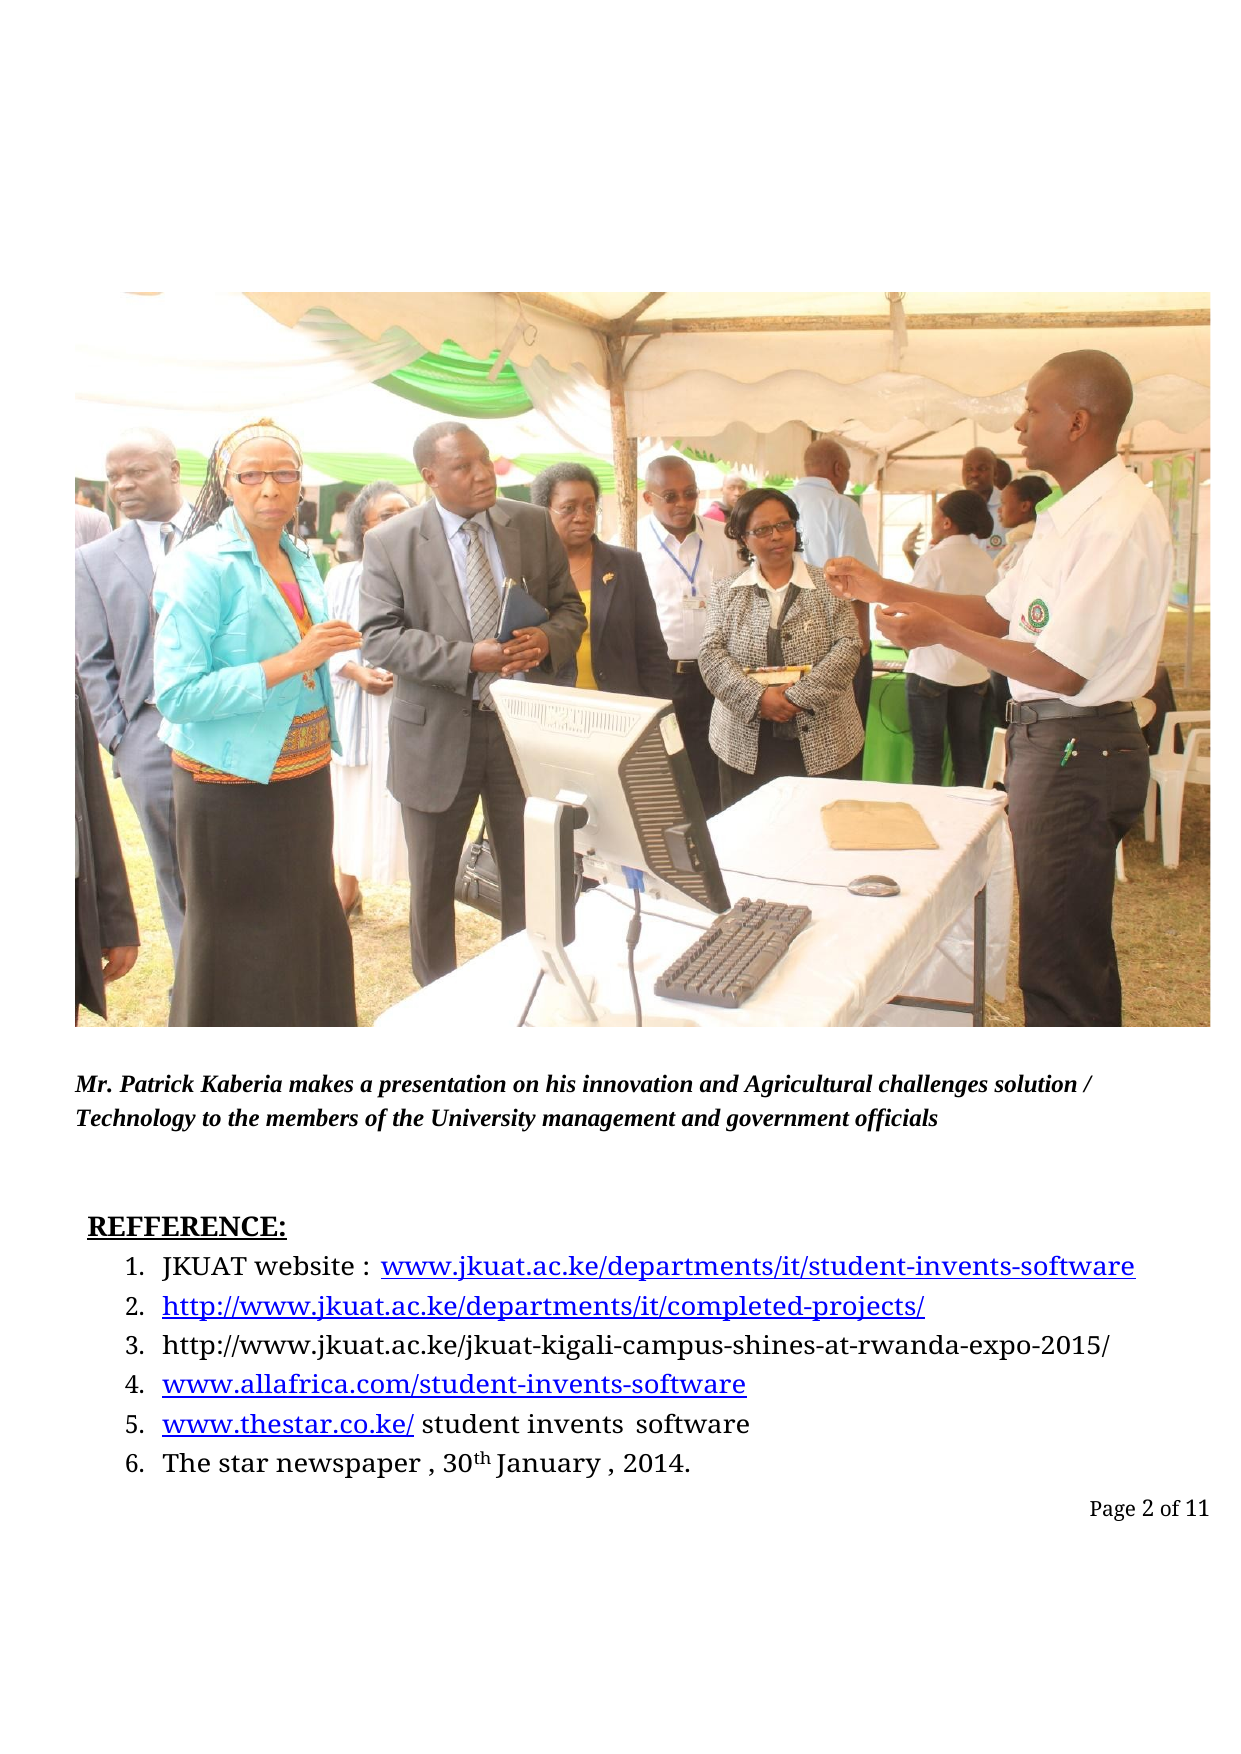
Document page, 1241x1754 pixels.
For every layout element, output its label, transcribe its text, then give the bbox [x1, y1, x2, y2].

list www.thestar.co.ke/ student invents software [124, 1407, 1210, 1441]
list JKUAT website : www.jkuat.ac.ke/departments/it/student-invents-software [124, 1249, 1210, 1283]
list http://www.jkuat.ac.ke/jkuat-kigali-campus-shines-at-rwanda-expo-2015/ [124, 1328, 1210, 1362]
text Mr. Patrick Kaberia makes a presentation on his innovation and Agricultural challenges solution / Technology to the members of the University management and government officials [75, 1069, 1158, 1131]
text REFFERENCE: [87, 1207, 1210, 1244]
list www.allafrica.com/student-invents-software [124, 1367, 1210, 1401]
list http://www.jkuat.ac.ke/departments/it/completed-projects/ [124, 1288, 1210, 1322]
list The star newspaper , 30th January , 2014. [124, 1446, 1210, 1480]
picture [75, 292, 1211, 1027]
